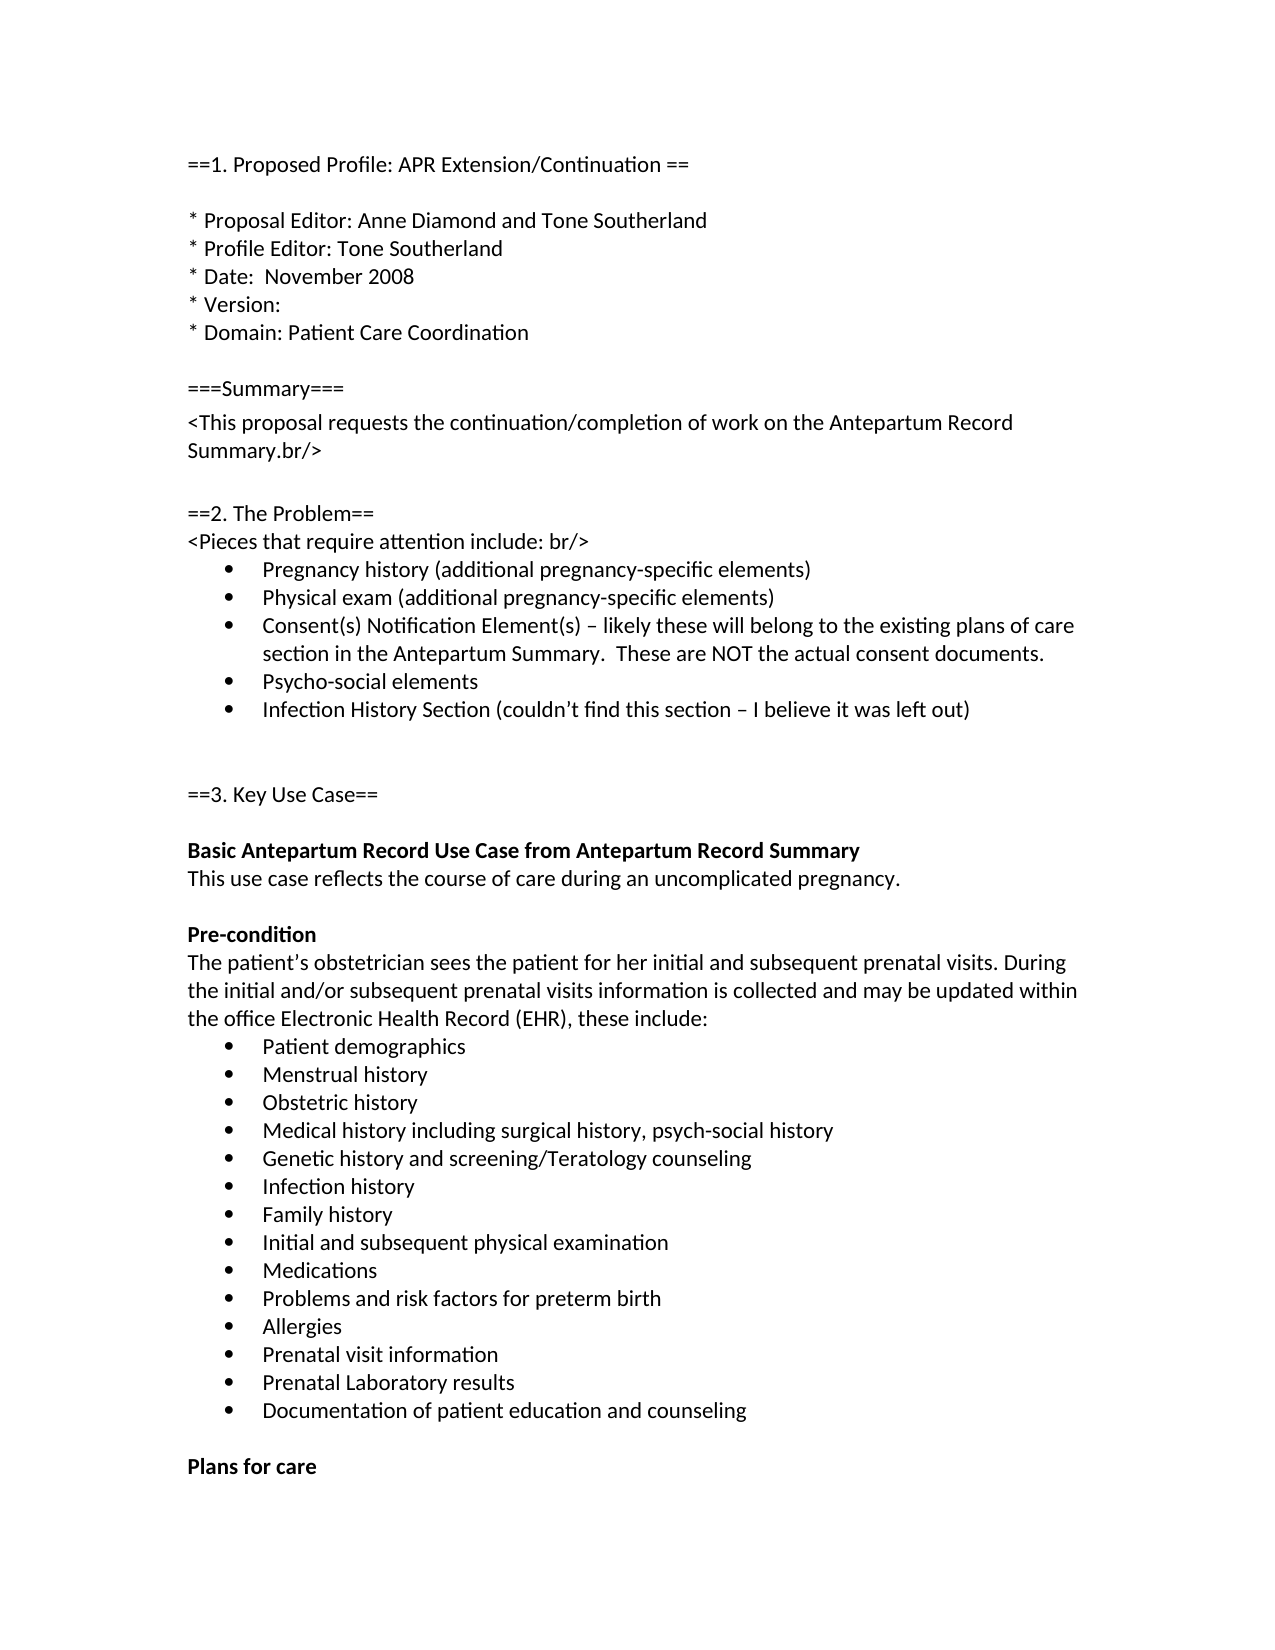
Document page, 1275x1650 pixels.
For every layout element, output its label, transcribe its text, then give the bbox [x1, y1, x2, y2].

text * Date: November 2008 [187, 262, 1087, 290]
list Documentation of patient education and counseling [225, 1396, 1087, 1424]
text ==1. Proposed Profile: APR Extension/Continuation == [187, 150, 1087, 178]
list Infection History Section (couldn’t find this section – I believe it was left out) [225, 695, 1087, 723]
list Genetic history and screening/Teratology counseling [225, 1144, 1087, 1172]
list Patient demographics [225, 1032, 1087, 1060]
list Medical history including surgical history, psych-social history [225, 1116, 1087, 1144]
text Pre-condition The patient’s obstetrician sees the patient for her initial and subsequent prenatal visits. During the initial and/or subsequent prenatal visits information is collected and may be updated within the office Electronic Health Record (EHR), these include: [187, 920, 1087, 1032]
list Obstetric history [225, 1088, 1087, 1116]
text Basic Antepartum Record Use Case from Antepartum Record Summary [187, 836, 1087, 864]
list Allergies [225, 1312, 1087, 1340]
text ===Summary=== [187, 374, 1087, 402]
text This use case reflects the course of care during an uncomplicated pregnancy. [187, 864, 1087, 892]
list Psycho-social elements [225, 667, 1087, 695]
list Prenatal Laboratory results [225, 1368, 1087, 1396]
list Menstrual history [225, 1060, 1087, 1088]
list Physical exam (additional pregnancy-specific elements) [225, 583, 1087, 611]
text * Version: [187, 290, 1087, 318]
list Family history [225, 1200, 1087, 1228]
list Medications [225, 1256, 1087, 1284]
text * Domain: Patient Care Coordination [187, 318, 1087, 346]
text * Profile Editor: Tone Southerland [187, 234, 1087, 262]
list Prenatal visit information [225, 1340, 1087, 1368]
text Plans for care [187, 1452, 1087, 1480]
list Pregnancy history (additional pregnancy-specific elements) [225, 555, 1087, 583]
text <Pieces that require attention include: br/> [187, 527, 1081, 555]
text ==2. The Problem== [187, 499, 1087, 527]
list Problems and risk factors for preterm birth [225, 1284, 1087, 1312]
list Consent(s) Notification Element(s) – likely these will belong to the existing plans of care section in the Antepartum Summary. These are NOT the actual consent documents. [225, 611, 1087, 667]
list Infection history [225, 1172, 1087, 1200]
list Initial and subsequent physical examination [225, 1228, 1087, 1256]
text <This proposal requests the continuation/completion of work on the Antepartum Record Summary.br/> [187, 408, 1087, 464]
text ==3. Key Use Case== [187, 780, 1087, 808]
text * Proposal Editor: Anne Diamond and Tone Southerland [187, 206, 1087, 234]
